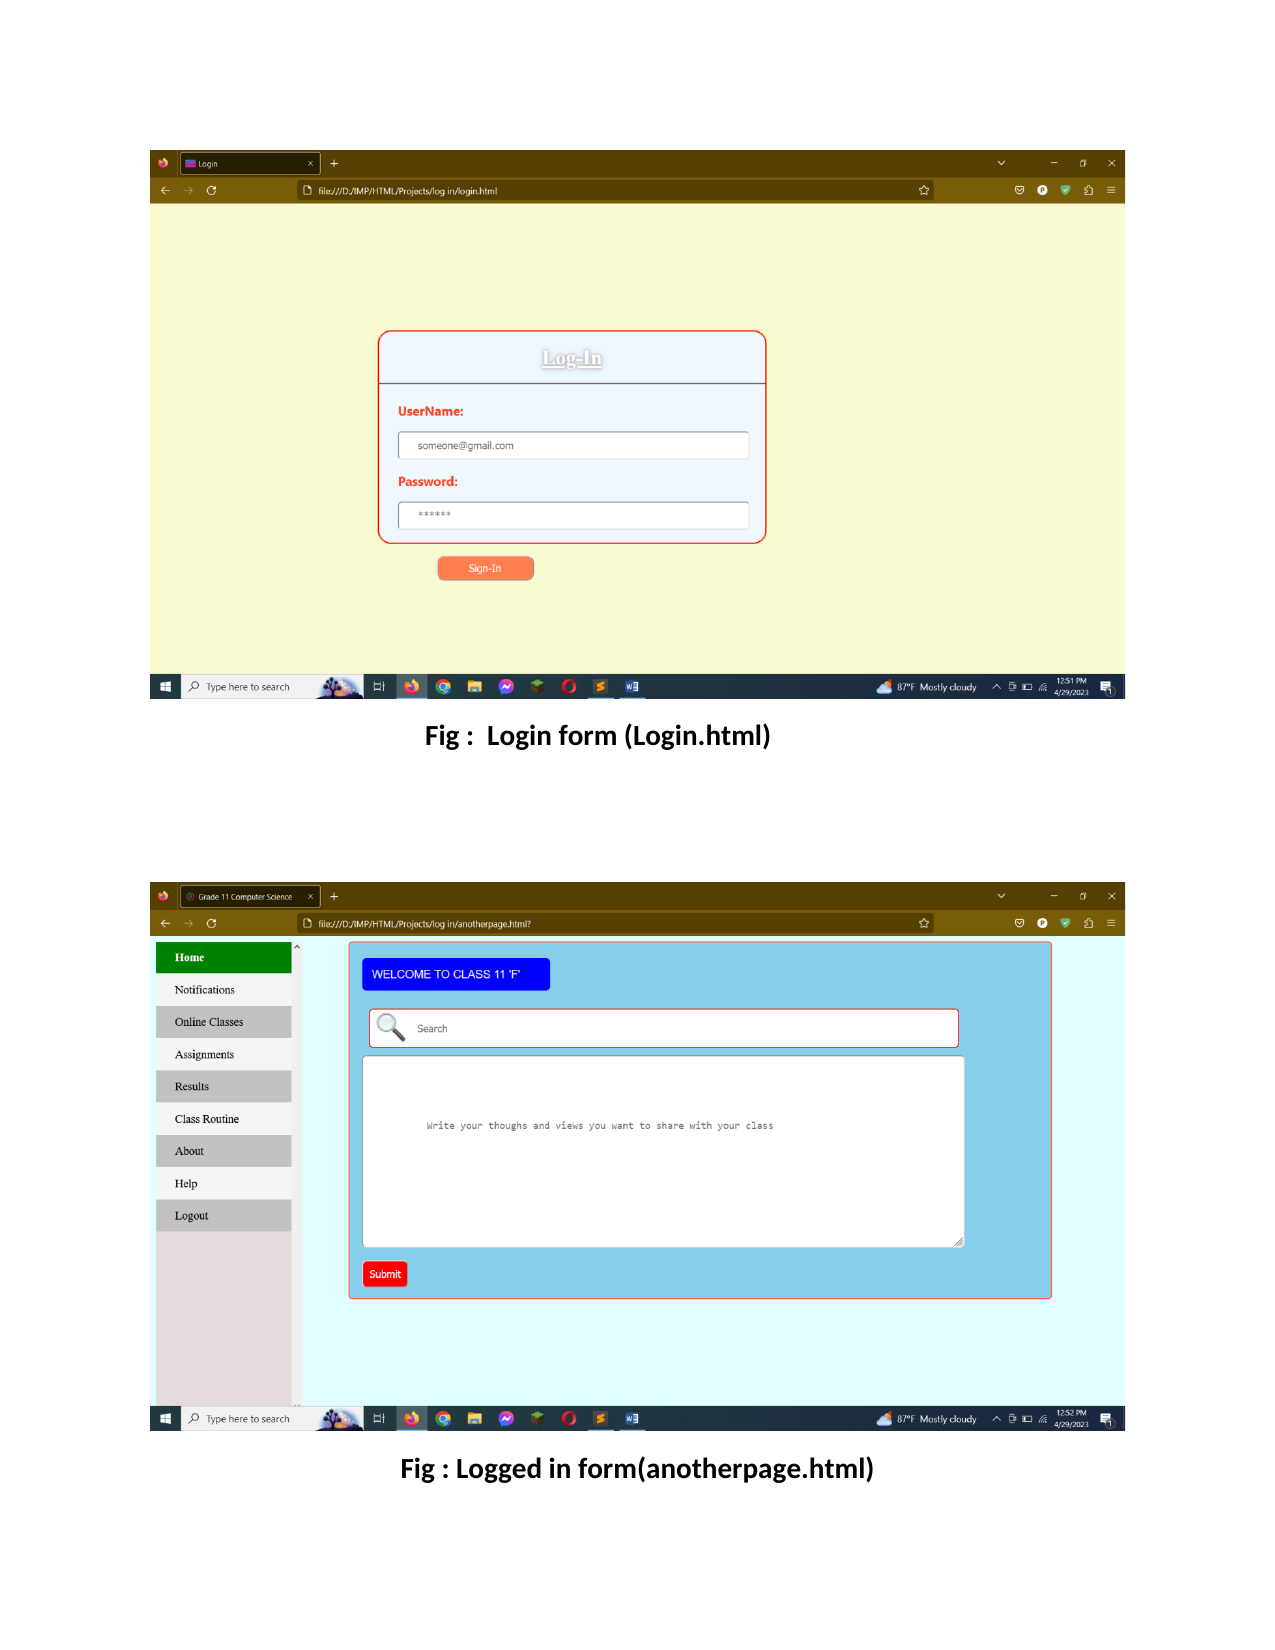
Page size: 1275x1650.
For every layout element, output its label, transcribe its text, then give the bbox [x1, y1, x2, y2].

picture [150, 882, 1125, 1431]
picture [150, 150, 1125, 699]
text Fig : Logged in form(anotherpage.html) [150, 1450, 1125, 1486]
text Fig : Login form (Login.html) [150, 717, 1125, 753]
